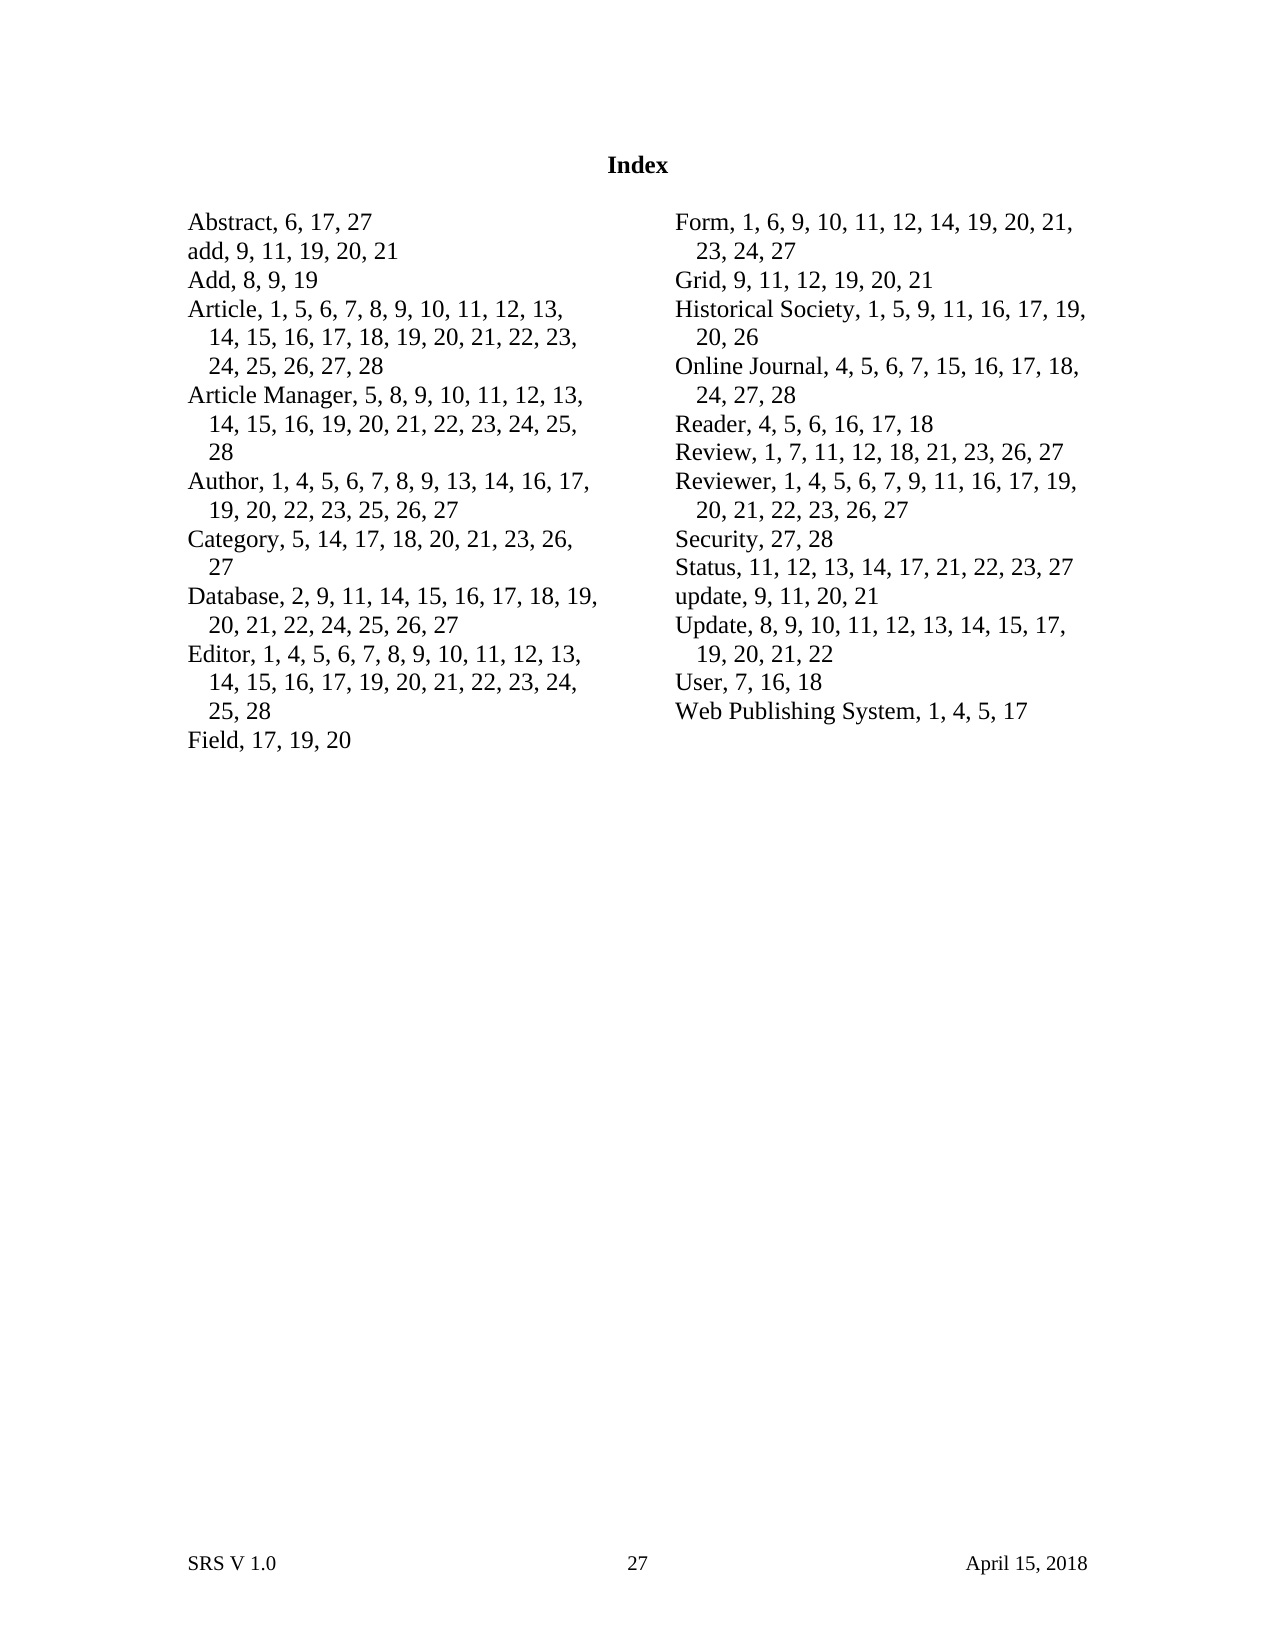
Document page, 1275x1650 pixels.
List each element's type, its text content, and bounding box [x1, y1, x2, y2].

text Article, 1, 5, 6, 7, 8, 9, 10, 11, 12, 13, 14, 15, 16, 17, 18, 19, 20, 21, 22, 23, 24, 25, 26, 27, 28 [187, 294, 600, 380]
text Abstract, 6, 17, 27 [187, 207, 600, 236]
text User, 7, 16, 18 [675, 667, 1087, 696]
text Article Manager, 5, 8, 9, 10, 11, 12, 13, 14, 15, 16, 19, 20, 21, 22, 23, 24, 25, 28 [187, 380, 600, 466]
text Author, 1, 4, 5, 6, 7, 8, 9, 13, 14, 16, 17, 19, 20, 22, 23, 25, 26, 27 [187, 466, 600, 524]
subtitle Index [187, 150, 1087, 179]
text Online Journal, 4, 5, 6, 7, 15, 16, 17, 18, 24, 27, 28 [675, 351, 1087, 409]
text Form, 1, 6, 9, 10, 11, 12, 14, 19, 20, 21, 23, 24, 27 [675, 207, 1087, 265]
text Database, 2, 9, 11, 14, 15, 16, 17, 18, 19, 20, 21, 22, 24, 25, 26, 27 [187, 581, 600, 639]
text Reader, 4, 5, 6, 16, 17, 18 [675, 409, 1087, 437]
text Review, 1, 7, 11, 12, 18, 21, 23, 26, 27 [675, 437, 1087, 466]
text Reviewer, 1, 4, 5, 6, 7, 9, 11, 16, 17, 19, 20, 21, 22, 23, 26, 27 [675, 466, 1087, 524]
text Editor, 1, 4, 5, 6, 7, 8, 9, 10, 11, 12, 13, 14, 15, 16, 17, 19, 20, 21, 22, 23, 24, 25, 28 [187, 639, 600, 725]
text Field, 17, 19, 20 [187, 725, 600, 754]
text Update, 8, 9, 10, 11, 12, 13, 14, 15, 17, 19, 20, 21, 22 [675, 610, 1087, 667]
text Historical Society, 1, 5, 9, 11, 16, 17, 19, 20, 26 [675, 294, 1087, 351]
text Web Publishing System, 1, 4, 5, 17 [675, 696, 1087, 725]
text Security, 27, 28 [675, 524, 1087, 552]
text Add, 8, 9, 19 [187, 265, 600, 294]
text add, 9, 11, 19, 20, 21 [187, 236, 600, 265]
text update, 9, 11, 20, 21 [675, 581, 1087, 610]
text Status, 11, 12, 13, 14, 17, 21, 22, 23, 27 [675, 552, 1087, 581]
text Grid, 9, 11, 12, 19, 20, 21 [675, 265, 1087, 294]
text Category, 5, 14, 17, 18, 20, 21, 23, 26, 27 [187, 524, 600, 581]
